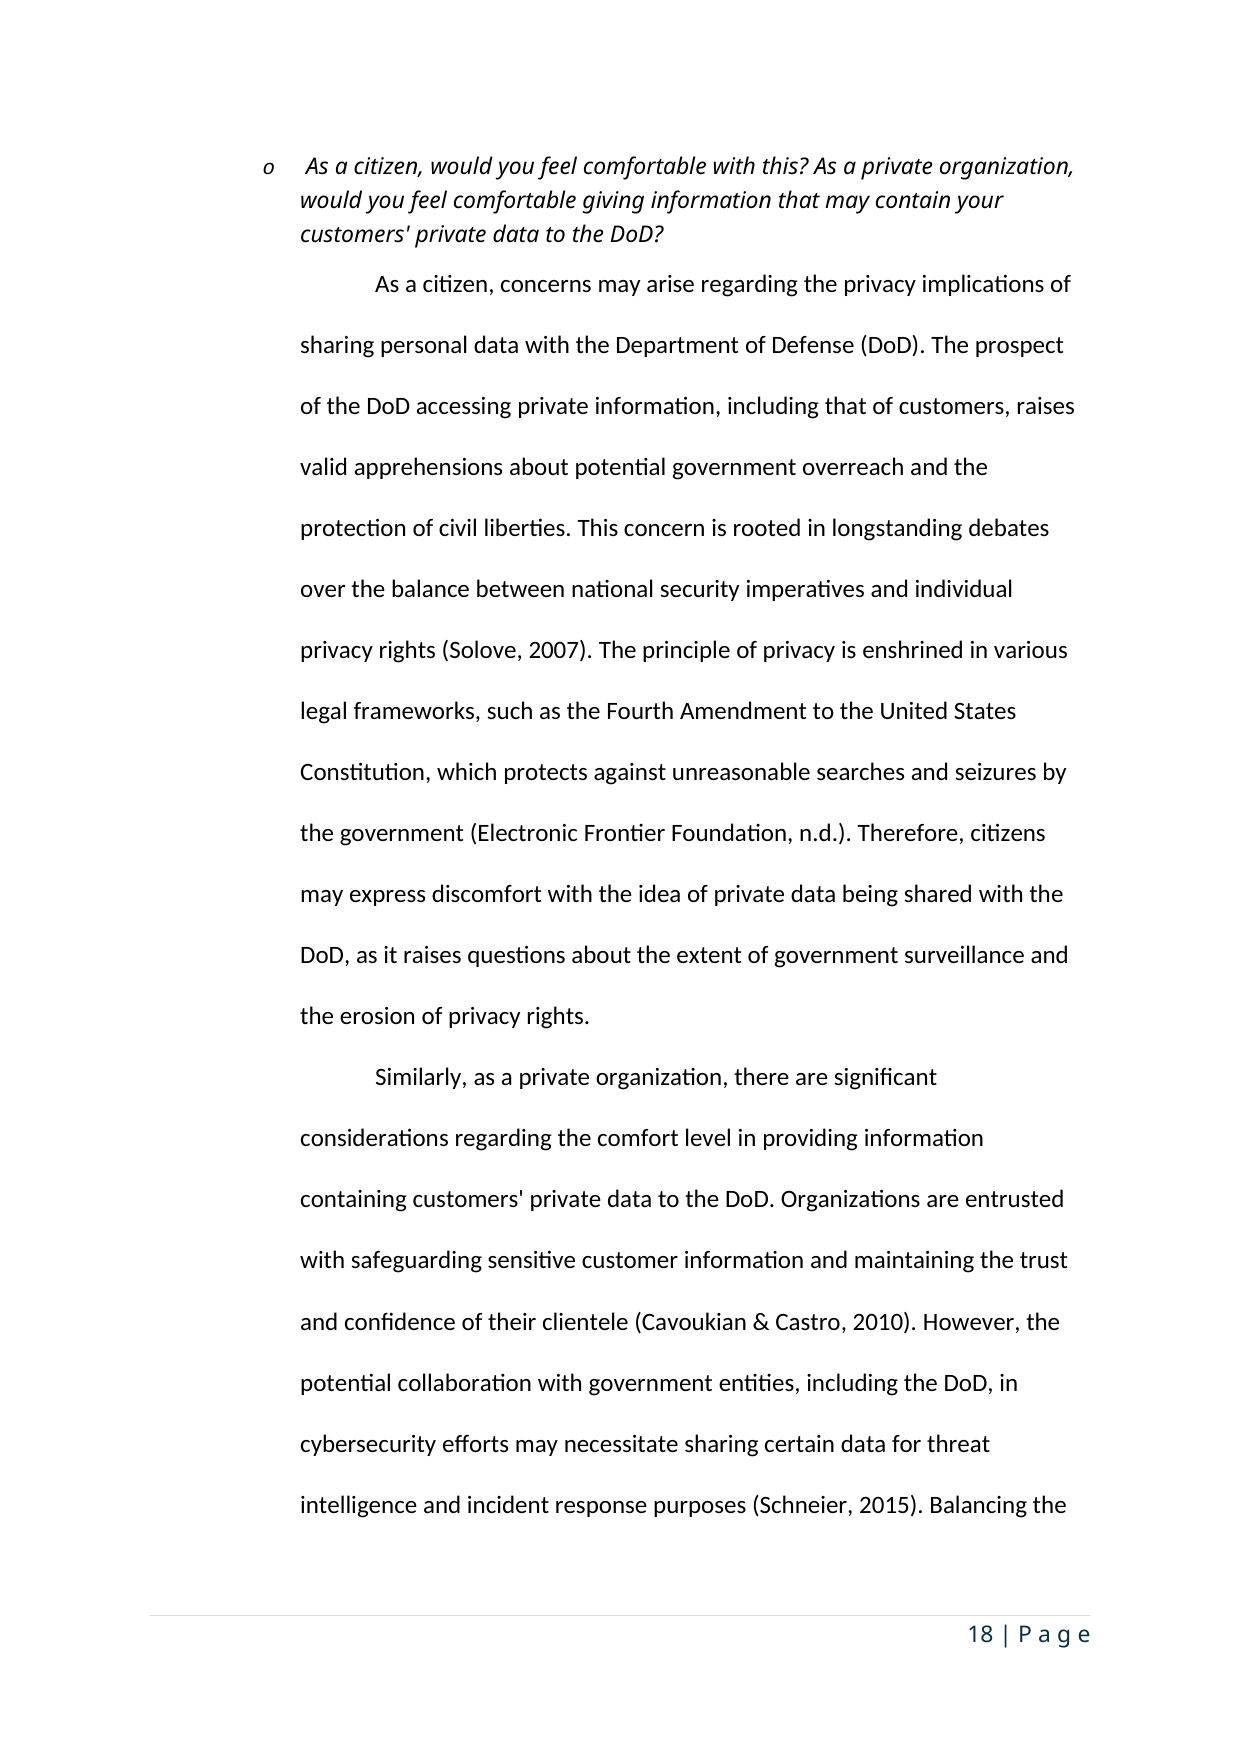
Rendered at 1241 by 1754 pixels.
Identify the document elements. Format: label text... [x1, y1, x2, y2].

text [300, 1061, 1090, 1519]
text As a citizen, concerns may arise regarding the privacy implications of sharing personal data with the Department of Defense (DoD). The prospect of the DoD accessing private information, including that of customers, raises valid apprehensions about potential government overreach and the protection of civil liberties. This concern is rooted in longstanding debates over the balance between national security imperatives and individual privacy rights (Solove, 2007). The principle of privacy is enshrined in various legal frameworks, such as the Fourth Amendment to the United States Constitution, which protects against unreasonable searches and seizures by the government (Electronic Frontier Foundation, n.d.). Therefore, citizens may express discomfort with the idea of private data being shared with the DoD, as it raises questions about the extent of government surveillance and the erosion of privacy rights. [300, 268, 1090, 1031]
list As a citizen, would you feel comfortable with this? As a private organization, would you feel comfortable giving information that may contain your customers' private data to the DoD? [262, 150, 1090, 249]
